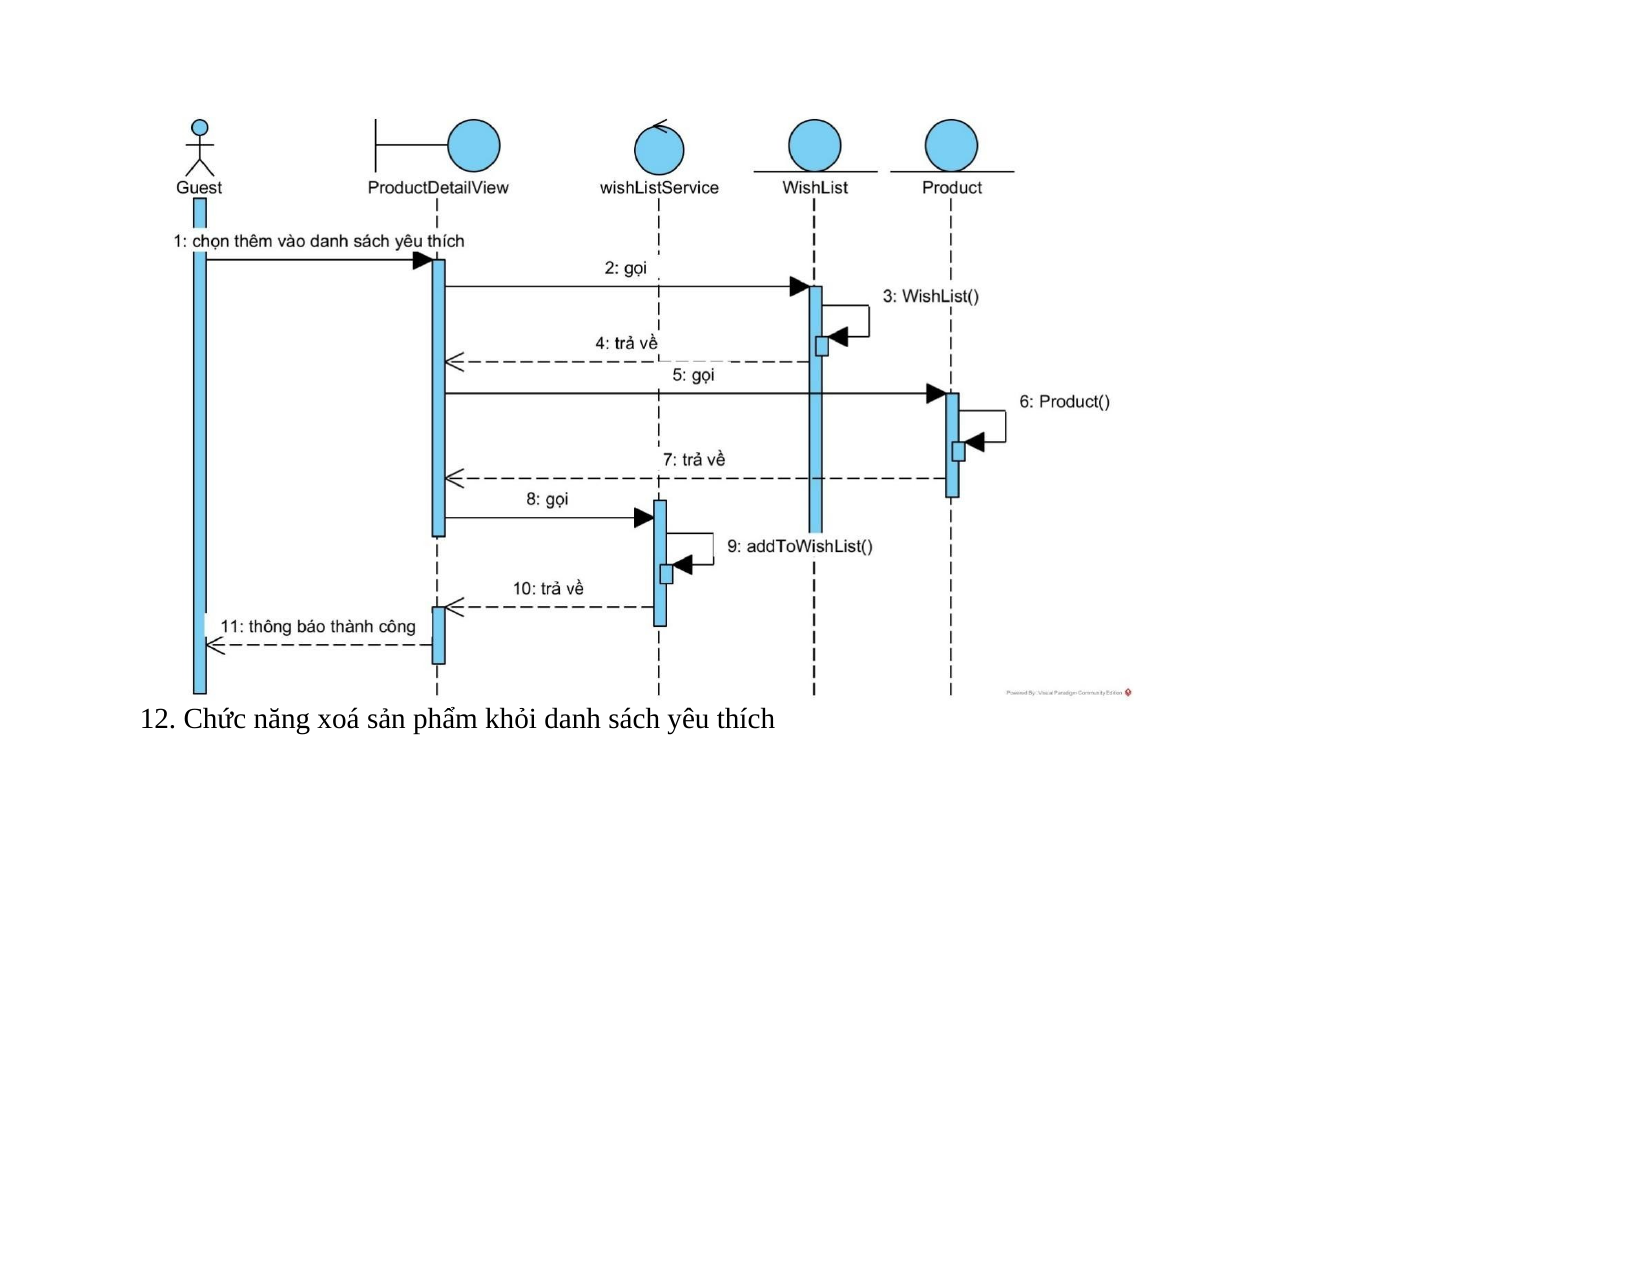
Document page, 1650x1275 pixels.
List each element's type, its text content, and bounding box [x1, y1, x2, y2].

picture [171, 117, 1134, 701]
